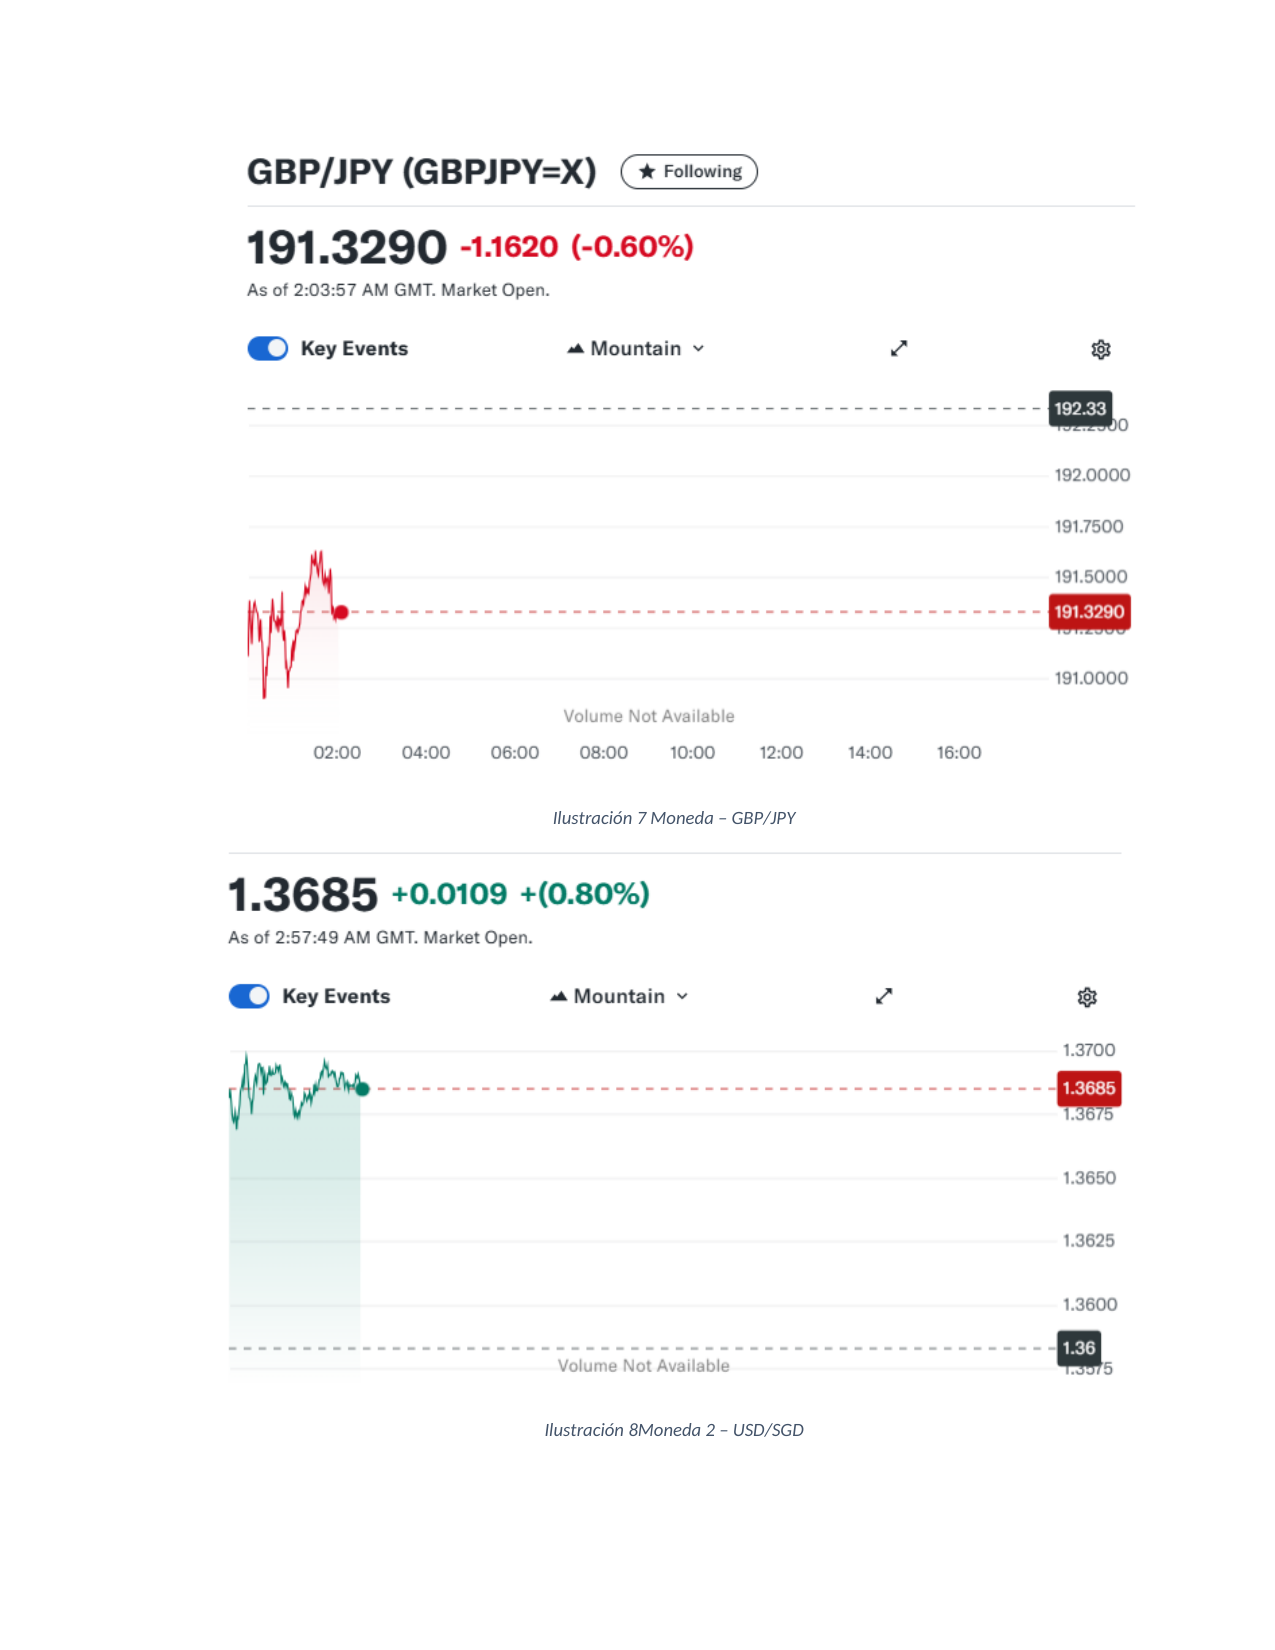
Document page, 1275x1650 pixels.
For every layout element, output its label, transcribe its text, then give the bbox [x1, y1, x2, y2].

picture [225, 850, 1146, 1391]
picture [225, 150, 1146, 779]
